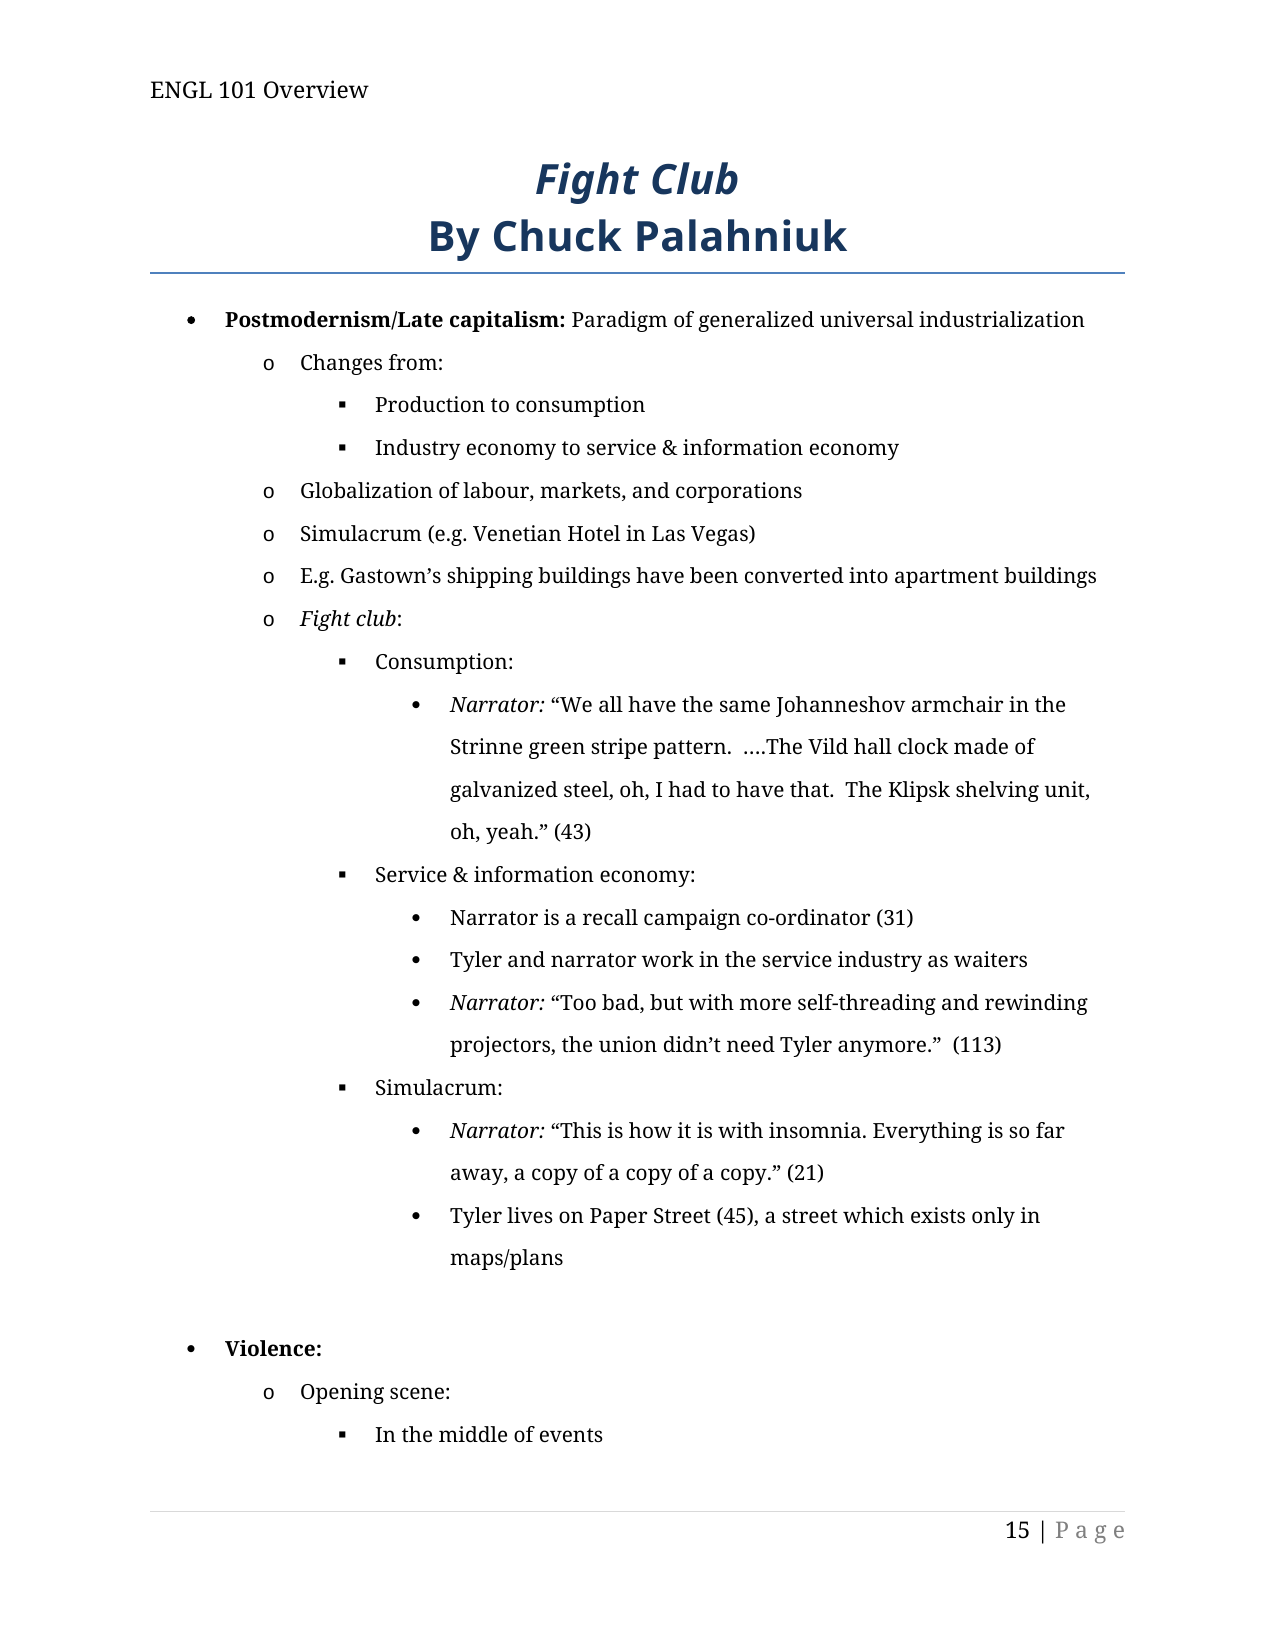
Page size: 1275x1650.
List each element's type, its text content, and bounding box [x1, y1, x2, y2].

list Industry economy to service & information economy [337, 433, 1125, 462]
list Narrator: “Too bad, but with more self-threading and rewinding projectors, the union didn’t need Tyler anymore.” (113) [412, 988, 1125, 1059]
list Tyler and narrator work in the service industry as waiters [412, 945, 1125, 974]
list Production to consumption [337, 391, 1125, 419]
list Narrator: “This is how it is with insomnia. Everything is so far away, a copy of a copy of a copy.” (21) [412, 1116, 1125, 1187]
list Narrator: “We all have the same Johanneshov armchair in the Strinne green stripe pattern. ….The Vild hall clock made of galvanized steel, oh, I had to have that. The Klipsk shelving unit, oh, yeah.” (43) [412, 690, 1125, 846]
list Simulacrum (e.g. Venetian Hotel in Las Vegas) [262, 519, 1125, 547]
list Simulacrum: [337, 1073, 1125, 1102]
list Tyler lives on Paper Street (45), a street which exists only in maps/plans [412, 1201, 1125, 1319]
list Changes from: [262, 348, 1125, 376]
list In the middle of events [337, 1420, 1125, 1448]
list Service & information economy: [337, 860, 1125, 888]
list Narrator is a recall campaign co-ordinator (31) [412, 903, 1125, 931]
list Fight club: [262, 604, 1125, 633]
list Opening scene: [262, 1377, 1125, 1406]
list E.g. Gastown’s shipping buildings have been converted into apartment buildings [262, 561, 1125, 590]
list Consumption: [337, 647, 1125, 676]
title Fight Club By Chuck Palahniuk [150, 150, 1125, 272]
list Violence: [187, 1334, 1125, 1363]
list Globalization of labour, markets, and corporations [262, 476, 1125, 504]
list Postmodernism/Late capitalism: Paradigm of generalized universal industrialization [187, 305, 1125, 334]
